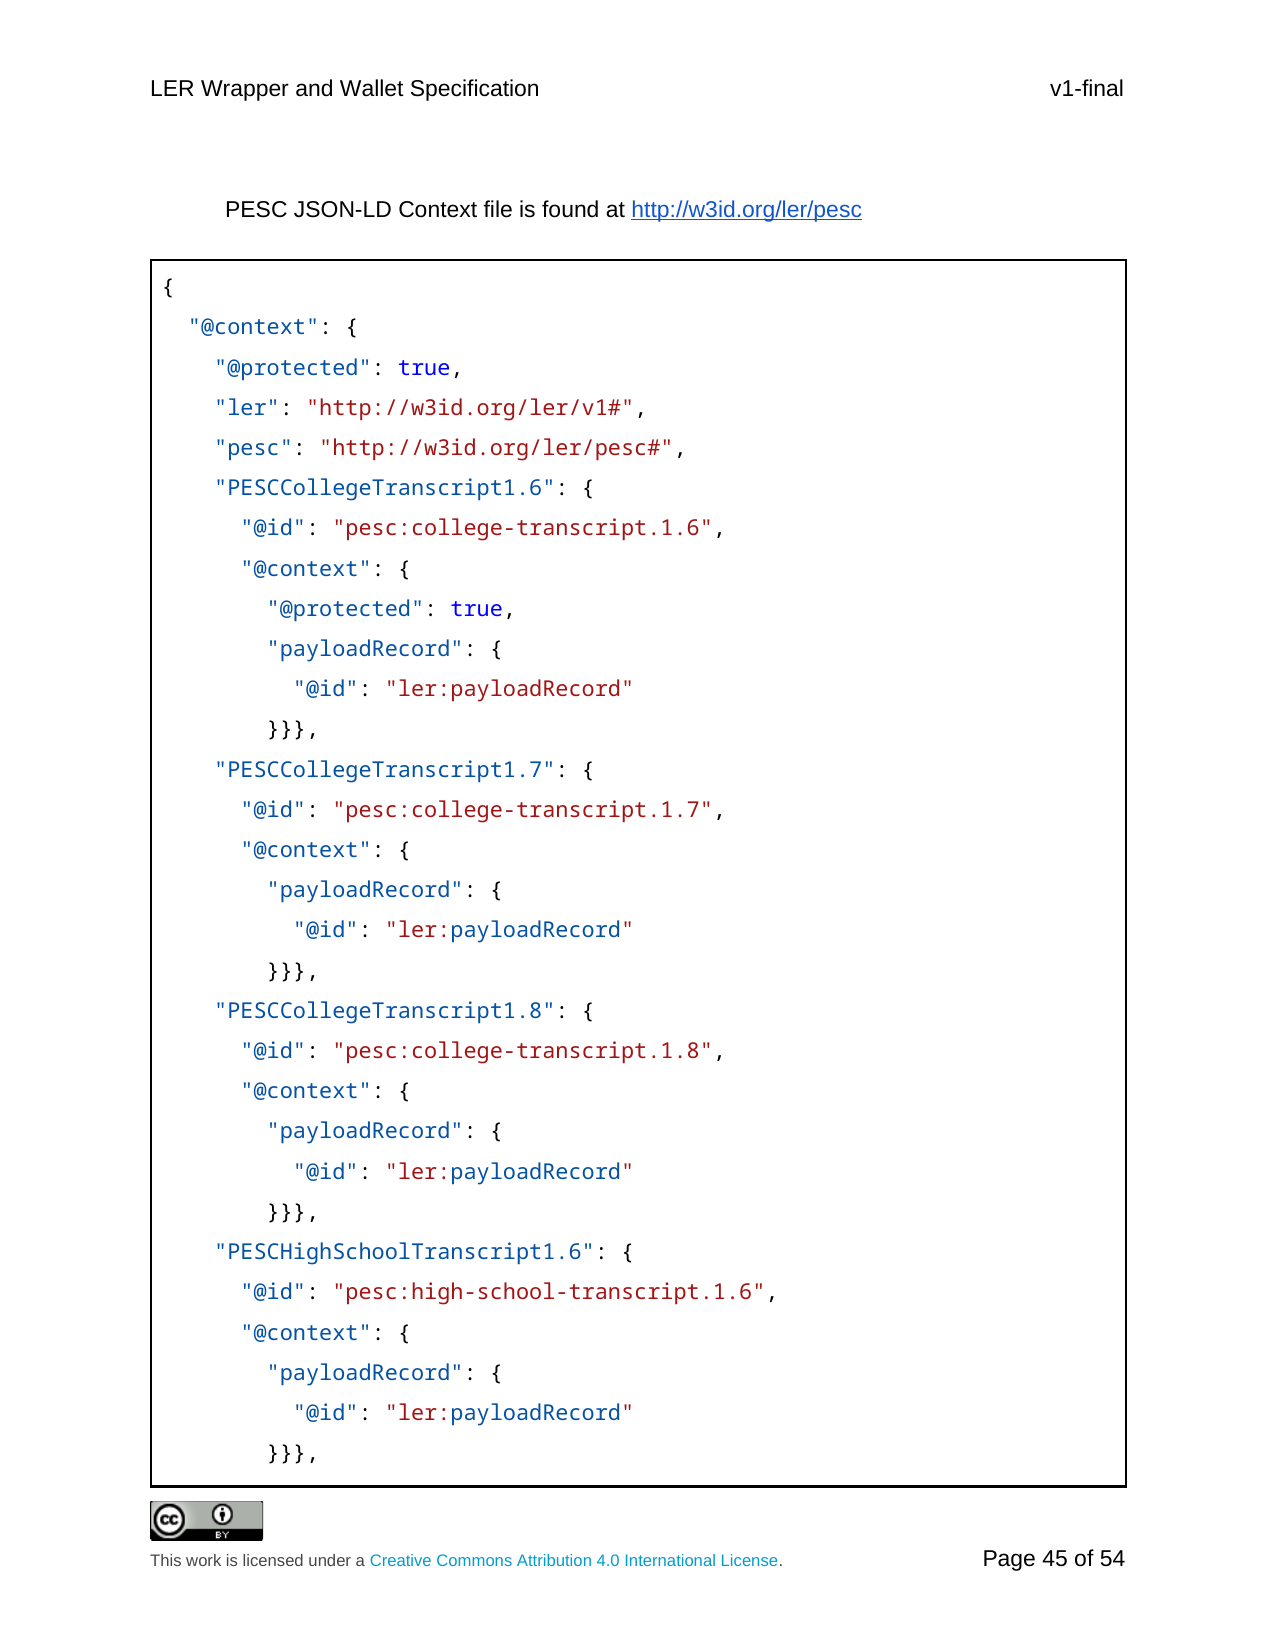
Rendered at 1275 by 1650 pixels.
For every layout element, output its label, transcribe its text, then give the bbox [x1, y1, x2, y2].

picture [752, 1557, 758, 1566]
picture [599, 1558, 605, 1566]
picture [150, 1501, 264, 1541]
text PESC JSON-LD Context file is found at http://w3id.org/ler/pesc [225, 196, 1125, 222]
